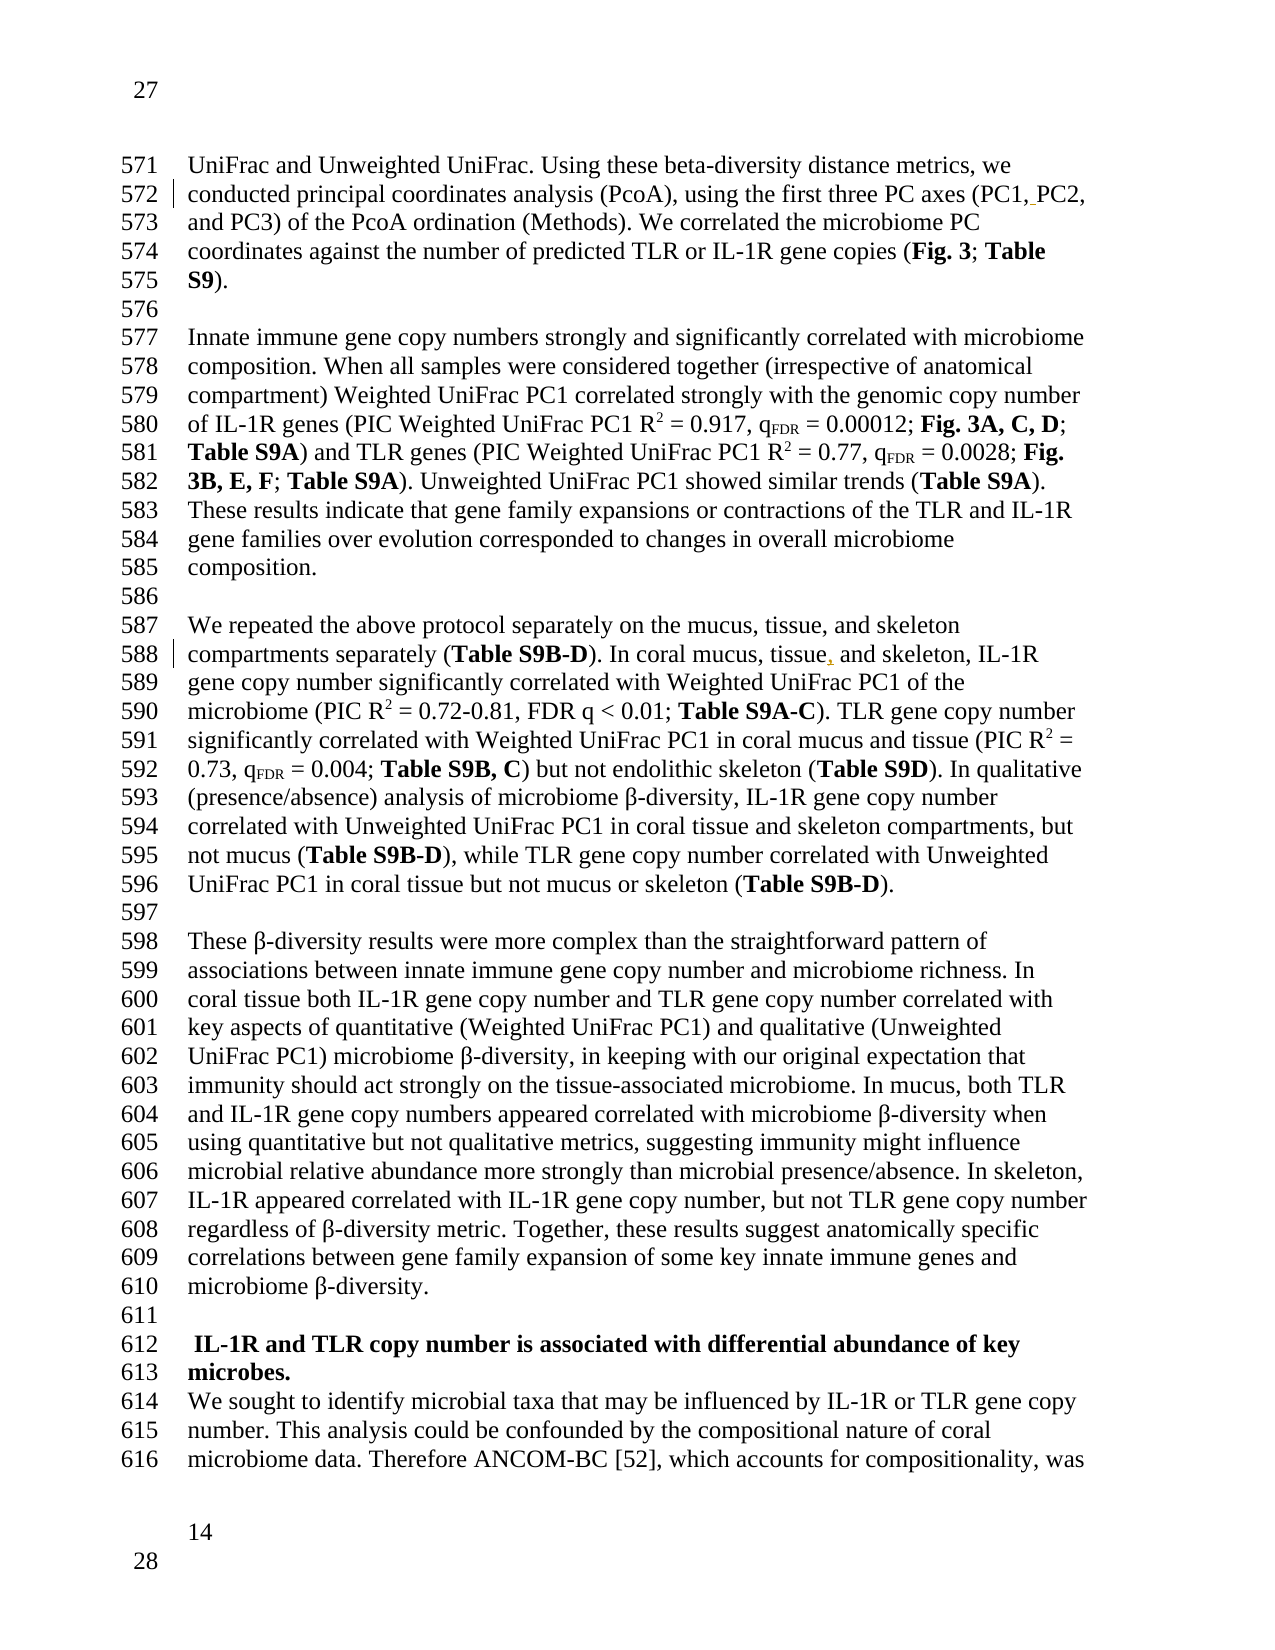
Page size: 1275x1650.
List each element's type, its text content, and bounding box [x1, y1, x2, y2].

text We repeated the above protocol separately on the mucus, tissue, and skeleton compartments separately (Table S9B-D). In coral mucus, tissue and skeleton, IL-1R gene copy number significantly correlated with Weighted UniFrac PC1 of the microbiome (PIC R2 = 0.72-0.81, FDR q < 0.01; Table S9A-C). TLR gene copy number significantly correlated with Weighted UniFrac PC1 in coral mucus and tissue (PIC R2 = 0.73, qFDR = 0.004; Table S9B, C) but not endolithic skeleton (Table S9D). In qualitative (presence/absence) analysis of microbiome β-diversity, IL-1R gene copy number correlated with Unweighted UniFrac PC1 in coral tissue and skeleton compartments, but not mucus (Table S9B-D), while TLR gene copy number correlated with Unweighted UniFrac PC1 in coral tissue but not mucus or skeleton (Table S9B-D). [187, 610, 1087, 897]
text IL-1R and TLR copy number is associated with differential abundance of key microbes. [187, 1329, 1087, 1386]
text These β-diversity results were more complex than the straightforward pattern of associations between innate immune gene copy number and microbiome richness. In coral tissue both IL-1R gene copy number and TLR gene copy number correlated with key aspects of quantitative (Weighted UniFrac PC1) and qualitative (Unweighted UniFrac PC1) microbiome β-diversity, in keeping with our original expectation that immunity should act strongly on the tissue-associated microbiome. In mucus, both TLR and IL-1R gene copy numbers appeared correlated with microbiome β-diversity when using quantitative but not qualitative metrics, suggesting immunity might influence microbial relative abundance more strongly than microbial presence/absence. In skeleton, IL-1R appeared correlated with IL-1R gene copy number, but not TLR gene copy number regardless of β-diversity metric. Together, these results suggest anatomically specific correlations between gene family expansion of some key innate immune genes and microbiome β-diversity. [187, 926, 1087, 1300]
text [187, 1386, 1087, 1472]
text Innate immune gene copy numbers strongly and significantly correlated with microbiome composition. When all samples were considered together (irrespective of anatomical compartment) Weighted UniFrac PC1 correlated strongly with the genomic copy number of IL-1R genes (PIC Weighted UniFrac PC1 R2 = 0.917, qFDR = 0.00012; Fig. 3A, C, D; Table S9A) and TLR genes (PIC Weighted UniFrac PC1 R2 = 0.77, qFDR = 0.0028; Fig. 3B, E, F; Table S9A). Unweighted UniFrac PC1 showed similar trends (Table S9A). These results indicate that gene family expansions or contractions of the TLR and IL-1R gene families over evolution corresponded to changes in overall microbiome composition. [187, 322, 1087, 581]
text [187, 150, 1087, 294]
